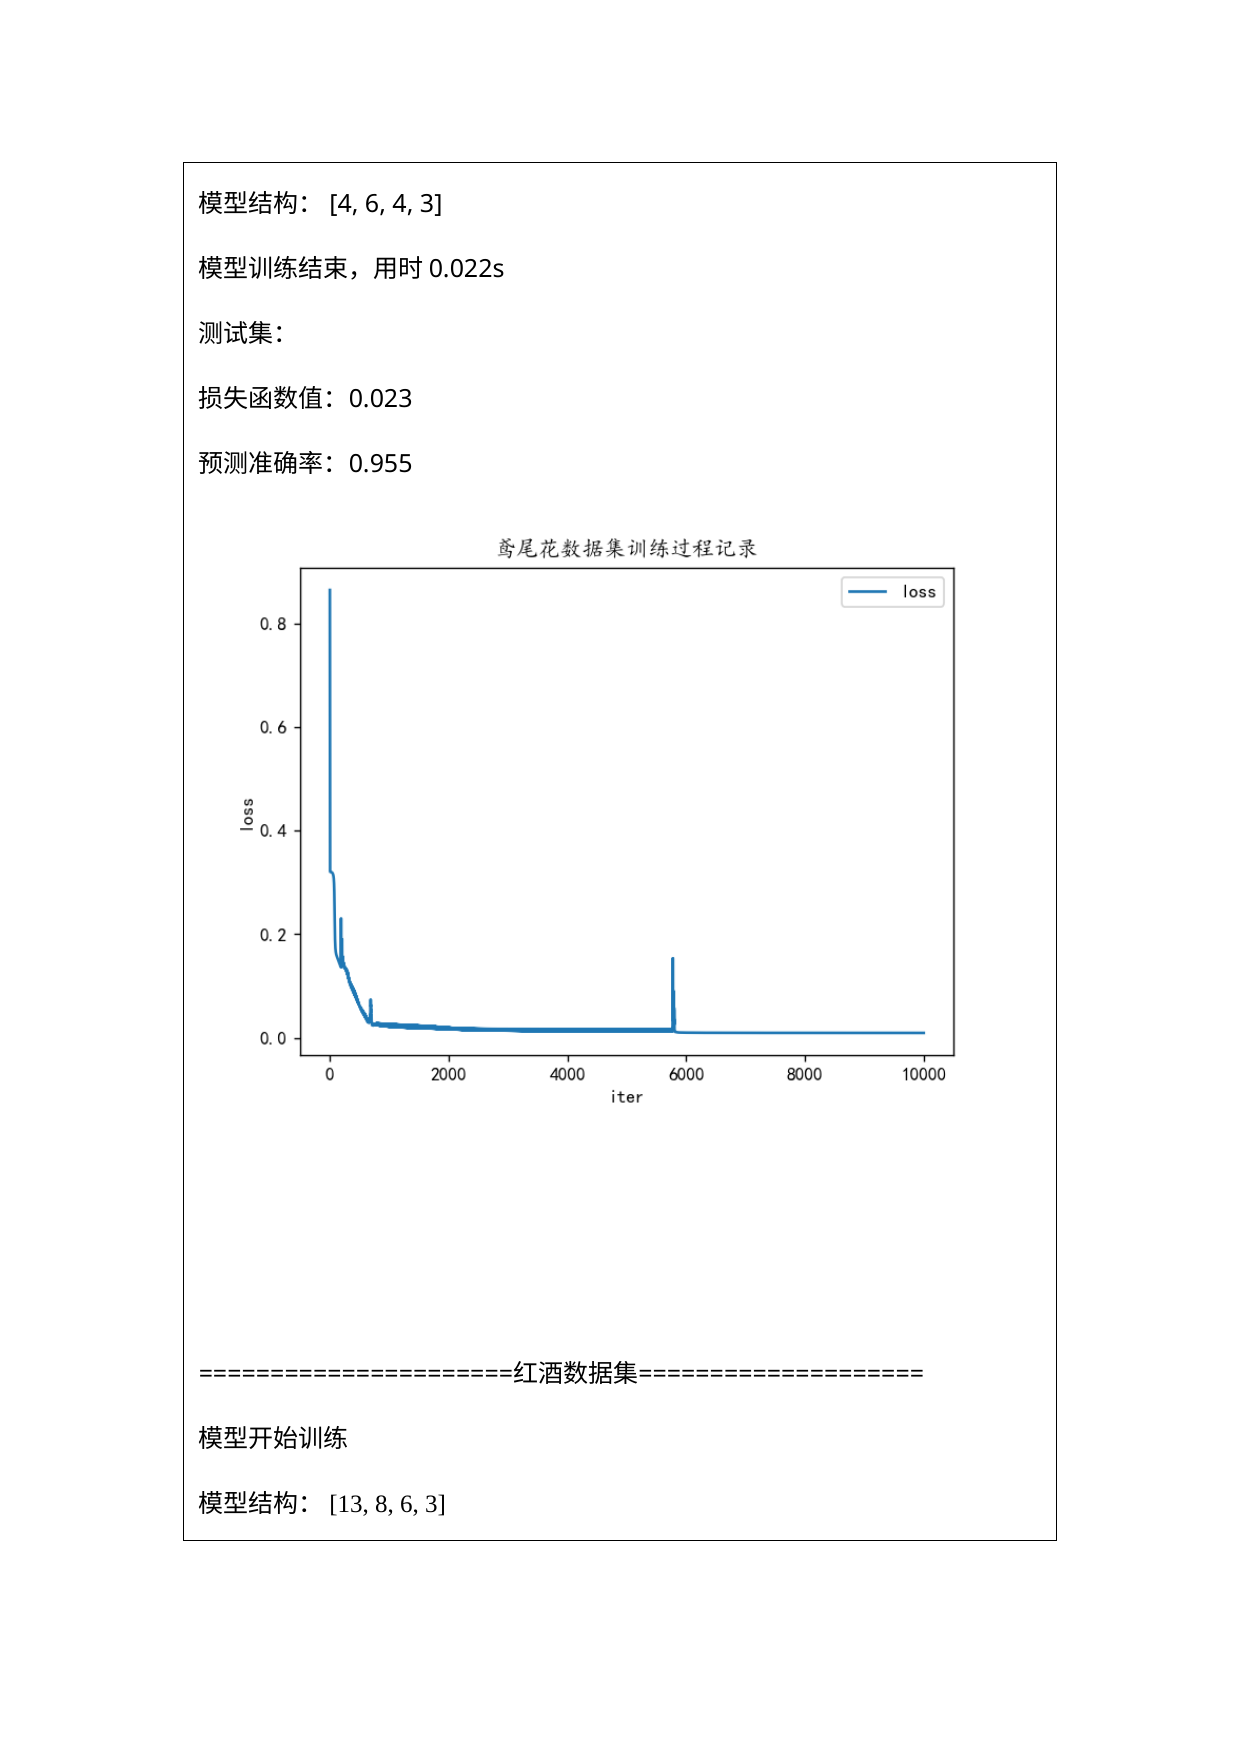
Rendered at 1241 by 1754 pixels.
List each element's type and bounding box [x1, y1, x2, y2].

picture [198, 493, 1023, 1116]
table_cell [184, 163, 1056, 1540]
